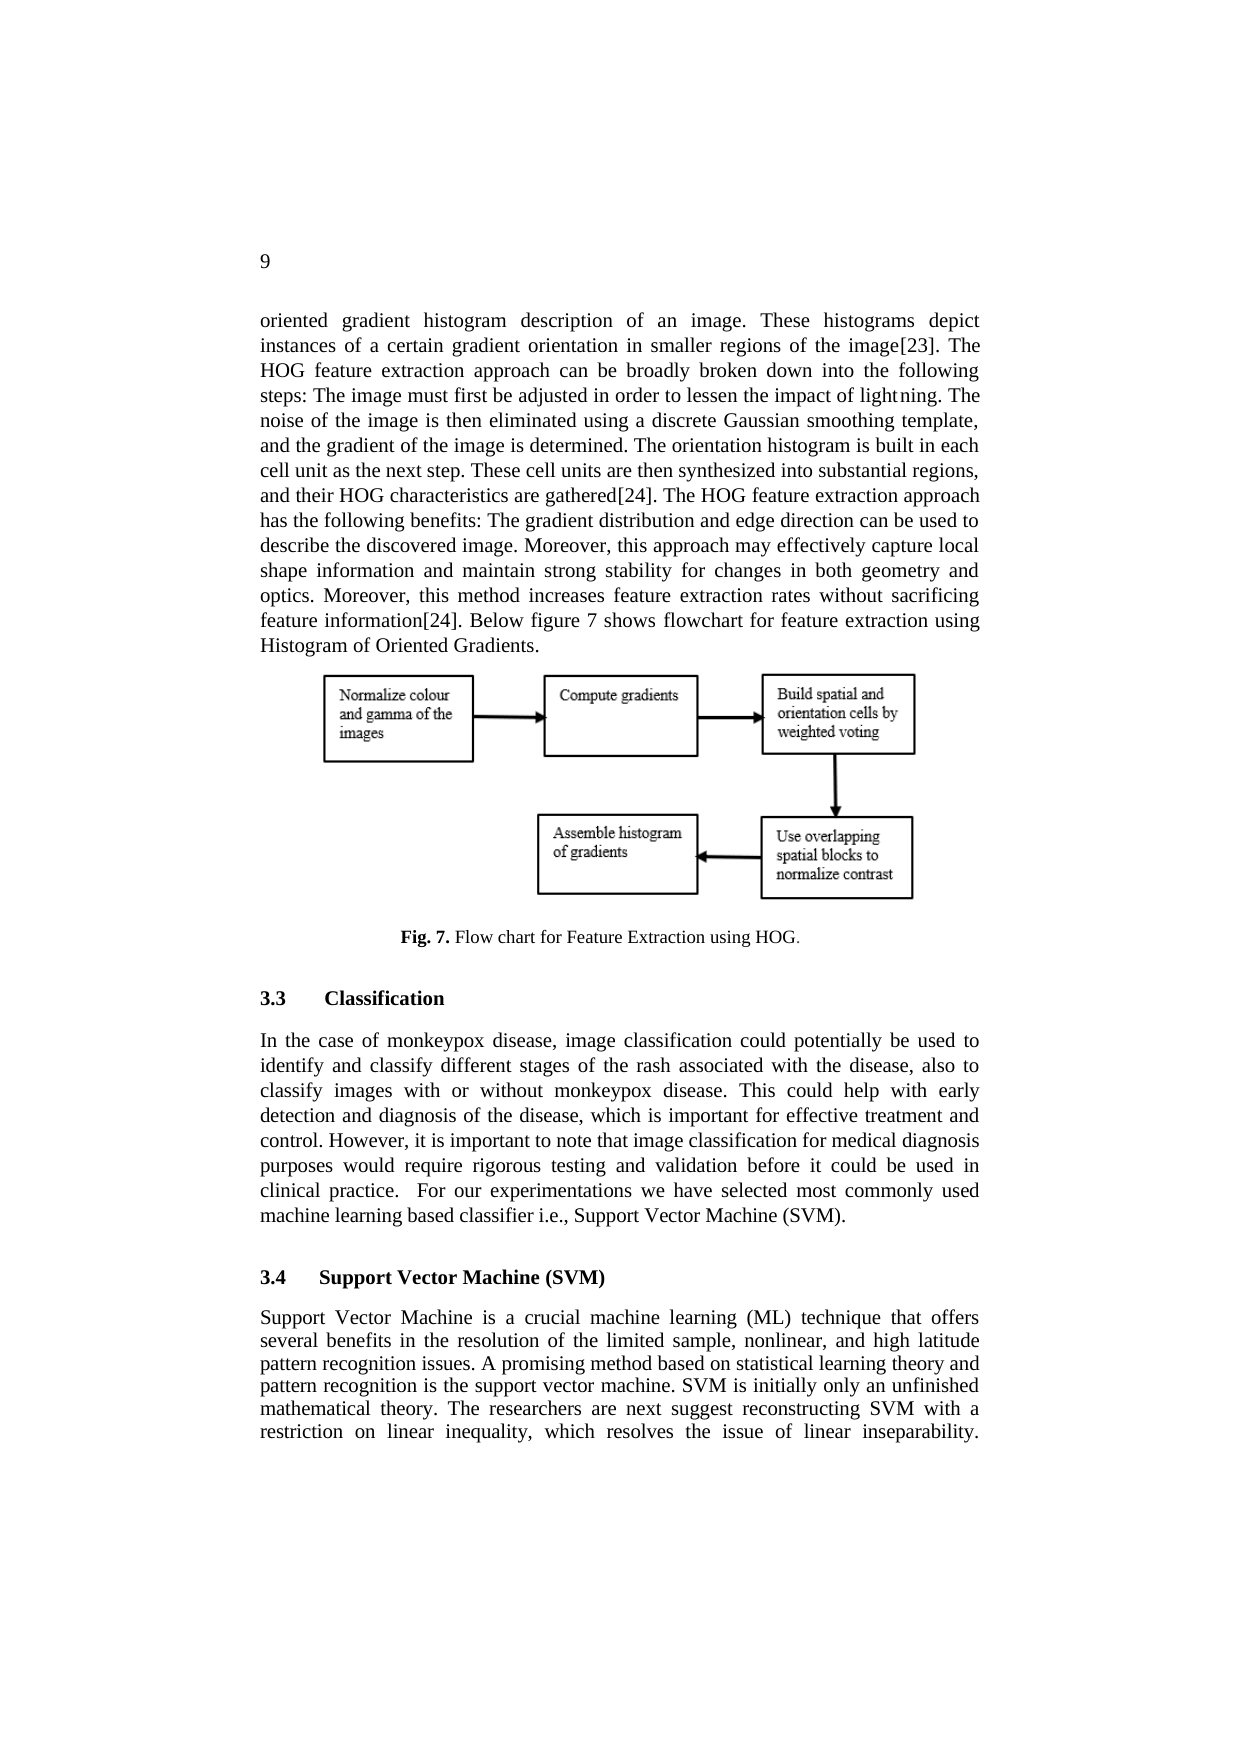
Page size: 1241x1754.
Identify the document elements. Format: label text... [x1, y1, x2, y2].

text In the case of monkeypox disease, image classification could potentially be used to identify and classify different stages of the rash associated with the disease, also to classify images with or without monkeypox disease. This could help with early detection and diagnosis of the disease, which is important for effective treatment and control. However, it is important to note that image classification for medical diagnosis purposes would require rigorous testing and validation before it could be used in clinical practice. For our experimentations we have selected most commonly used machine learning based classifier i.e., Support Vector Machine (SVM). [260, 1027, 980, 1227]
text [260, 307, 980, 657]
subtitle Classification [260, 985, 980, 1010]
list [260, 1306, 980, 1443]
picture [302, 657, 938, 926]
text Fig. 7. Flow chart for Feature Extraction using HOG. [260, 926, 980, 947]
subtitle Support Vector Machine (SVM) [260, 1264, 980, 1289]
